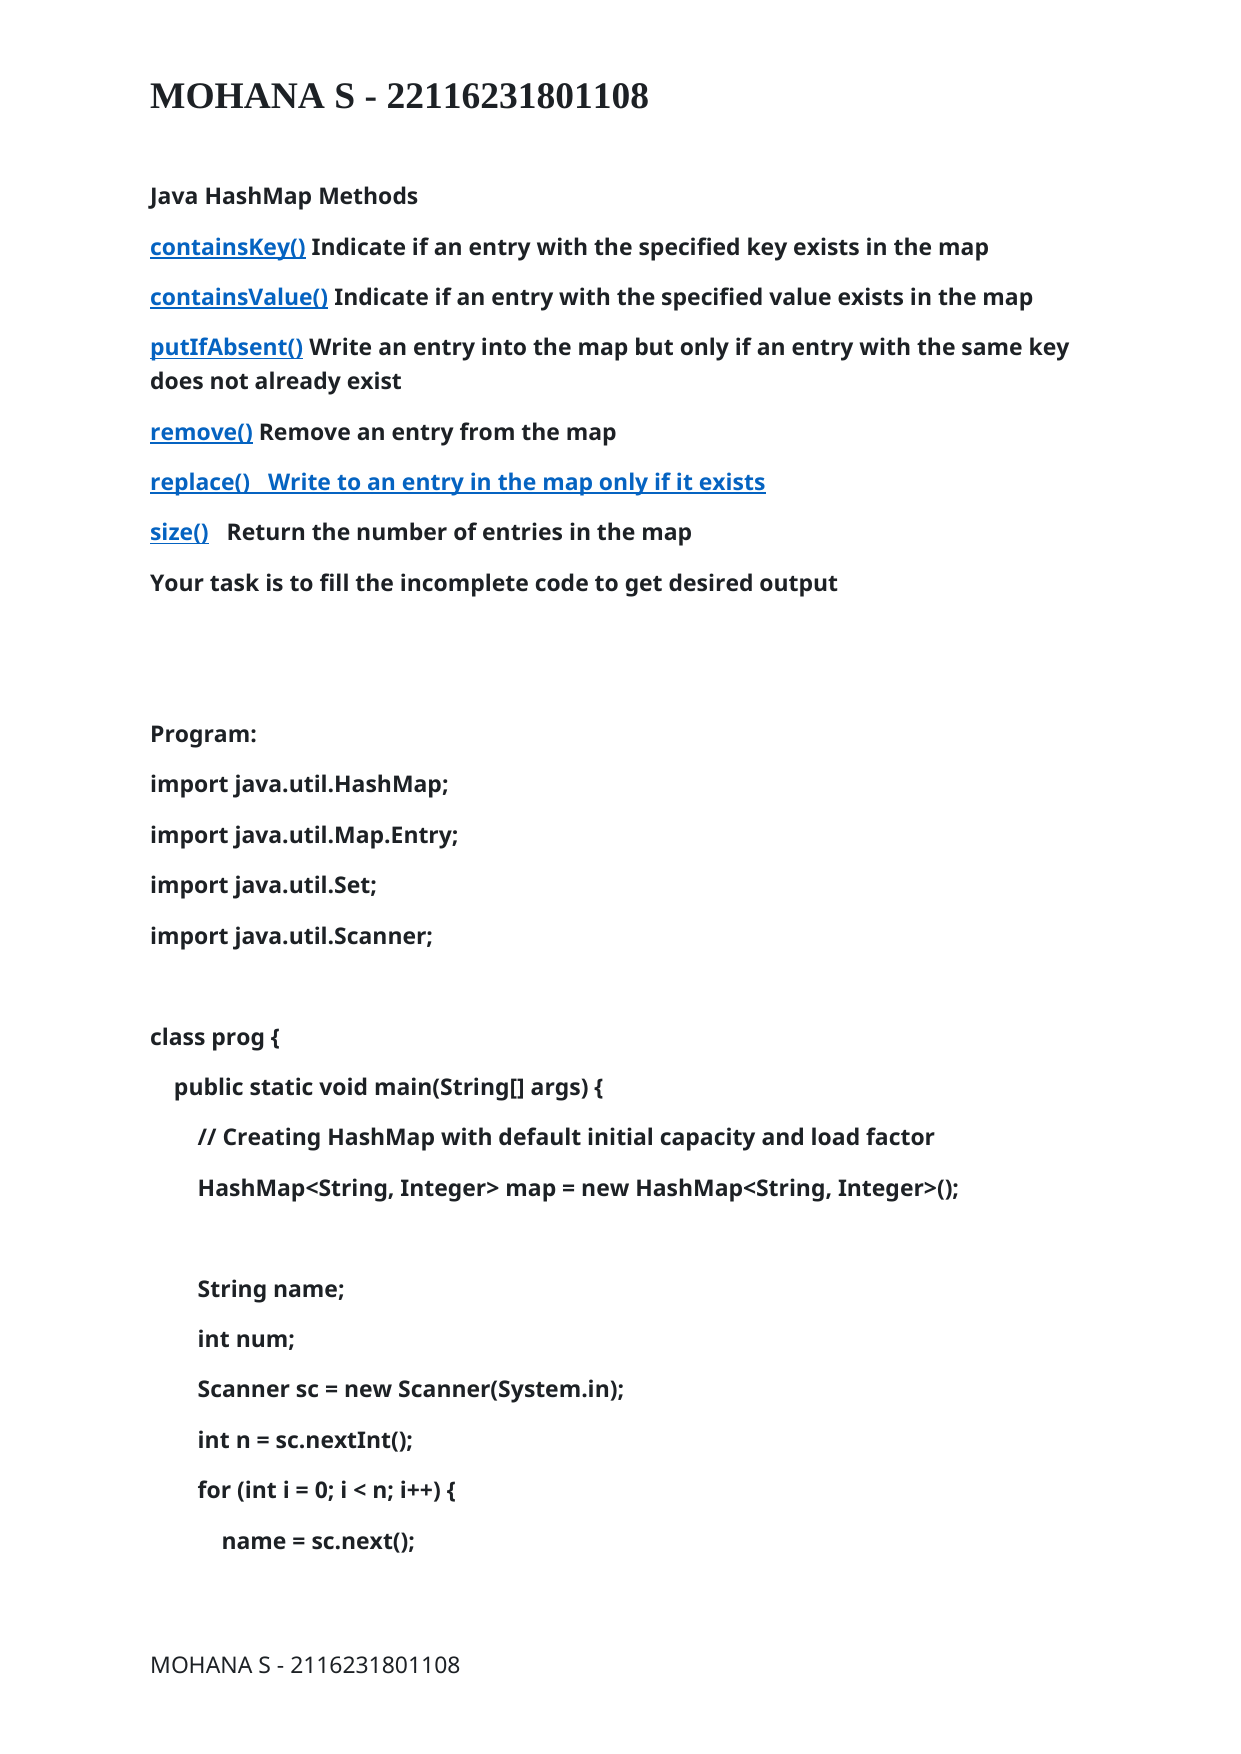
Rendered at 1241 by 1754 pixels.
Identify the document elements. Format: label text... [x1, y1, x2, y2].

text public static void main(String[] args) { [150, 1071, 1090, 1102]
text remove() Remove an entry from the map [150, 416, 1090, 447]
text for (int i = 0; i < n; i++) { [150, 1474, 1090, 1506]
text class prog { [150, 1021, 1090, 1052]
text import java.util.Scanner; [150, 920, 1090, 951]
text import java.util.HashMap; [150, 768, 1090, 800]
text int n = sc.nextInt(); [150, 1424, 1090, 1455]
text // Creating HashMap with default initial capacity and load factor [150, 1121, 1090, 1153]
text String name; [150, 1273, 1090, 1304]
text import java.util.Set; [150, 869, 1090, 901]
text replace() Write to an entry in the map only if it exists [150, 466, 1090, 497]
text Scanner sc = new Scanner(System.in); [150, 1373, 1090, 1405]
text size() Return the number of entries in the map [150, 516, 1090, 548]
text containsKey() Indicate if an entry with the specified key exists in the map [150, 231, 1090, 262]
text Java HashMap Methods [150, 180, 1090, 211]
text Your task is to fill the incomplete code to get desired output [150, 567, 1090, 598]
text containsValue() Indicate if an entry with the specified value exists in the map [150, 281, 1090, 312]
text HashMap<String, Integer> map = new HashMap<String, Integer>(); [150, 1172, 1090, 1203]
text putIfAbsent() Write an entry into the map but only if an entry with the same key does not already exist [150, 331, 1090, 396]
text int num; [150, 1323, 1090, 1354]
text Program: [150, 718, 1090, 749]
text import java.util.Map.Entry; [150, 819, 1090, 850]
text name = sc.next(); [150, 1525, 1090, 1556]
